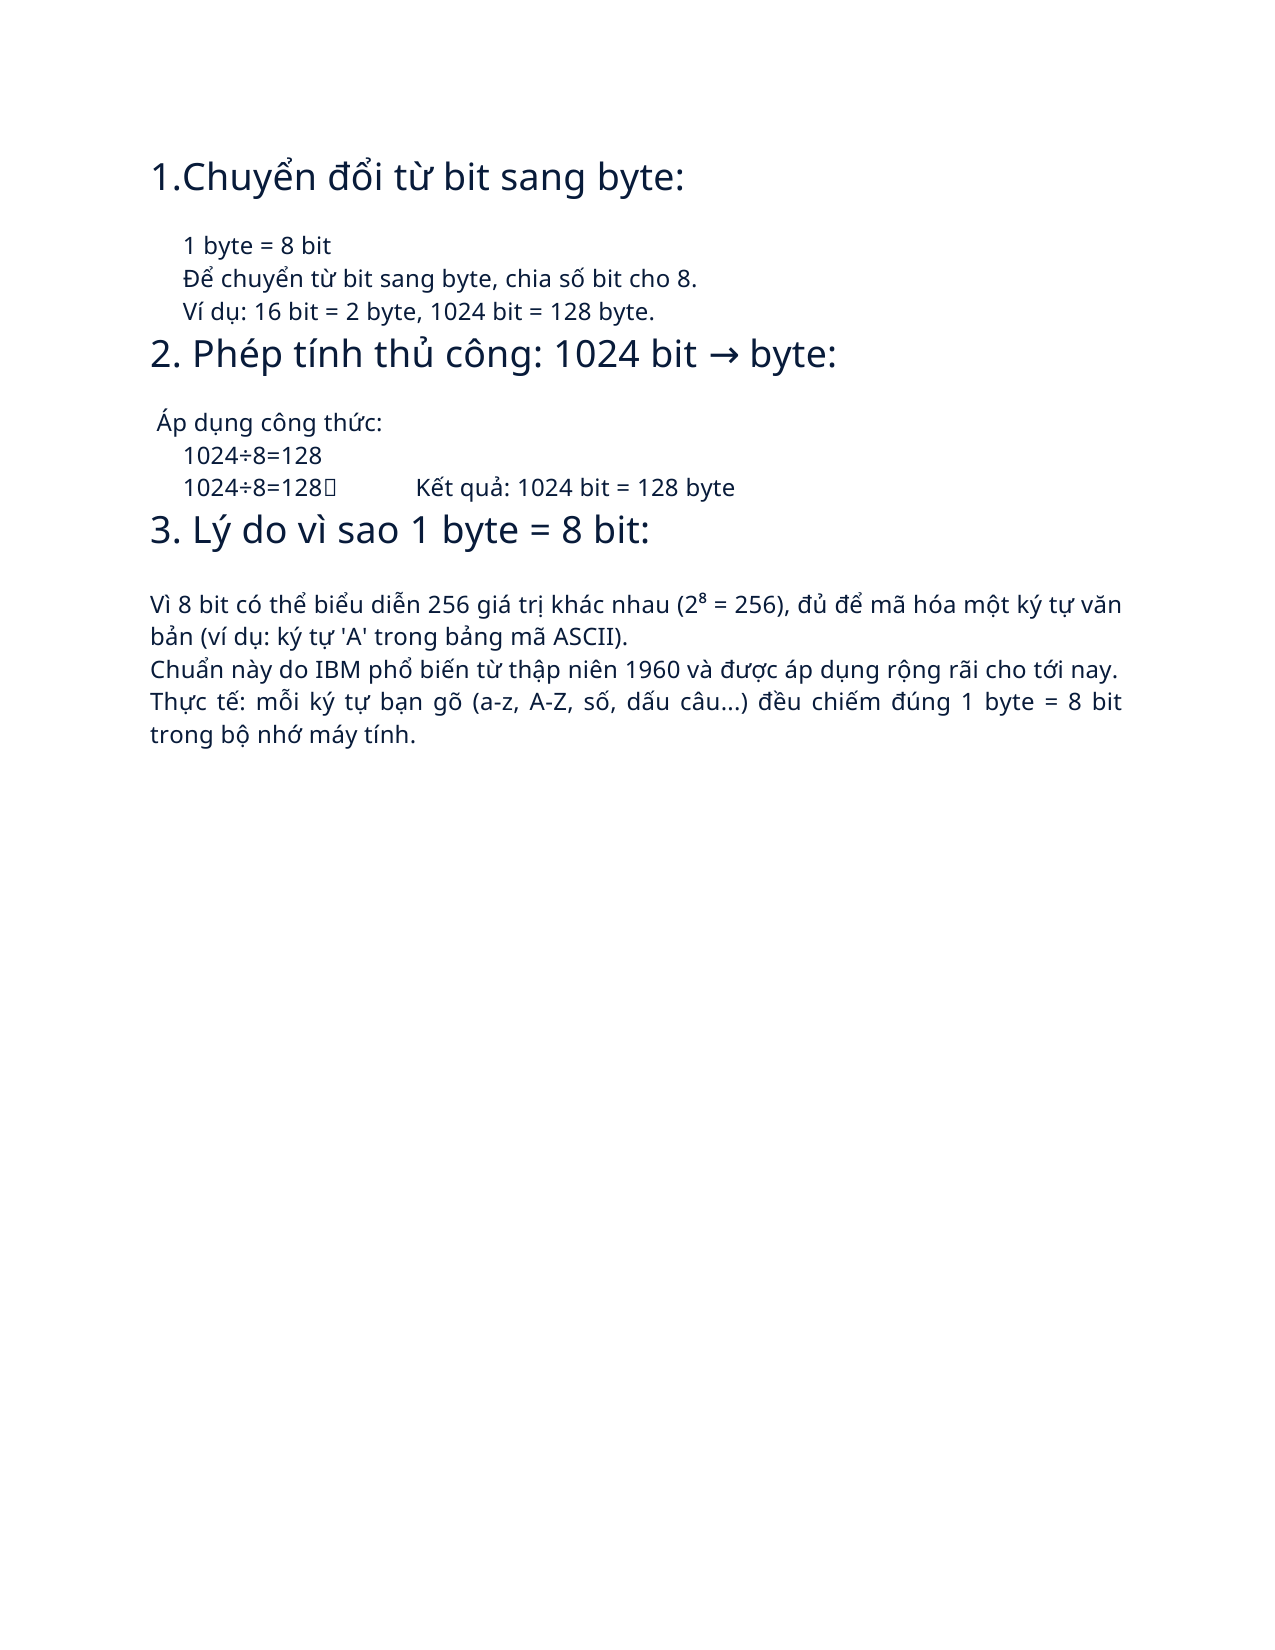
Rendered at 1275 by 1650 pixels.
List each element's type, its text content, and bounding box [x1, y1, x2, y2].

text 1024÷8=128 [150, 438, 1125, 471]
text 2. Phép tính thủ công: 1024 bit → byte: [150, 327, 1125, 378]
text Vì 8 bit có thể biểu diễn 256 giá trị khác nhau (2⁸ = 256), đủ để mã hóa một ký tự văn bản (ví dụ: ký tự 'A' trong bảng mã ASCII). [150, 587, 1125, 653]
text Áp dụng công thức: [150, 406, 1125, 438]
text Để chuyển từ bit sang byte, chia số bit cho 8. [150, 262, 1125, 294]
text 1 byte = 8 bit [150, 229, 1125, 262]
text 3. Lý do vì sao 1 byte = 8 bit: [150, 504, 1125, 555]
text 1.Chuyển đổi từ bit sang byte: [150, 150, 1125, 201]
text Chuẩn này do IBM phổ biến từ thập niên 1960 và được áp dụng rộng rãi cho tới nay. [150, 653, 1125, 685]
text Ví dụ: 16 bit = 2 byte, 1024 bit = 128 byte. [150, 294, 1125, 327]
text Thực tế: mỗi ký tự bạn gõ (a-z, A-Z, số, dấu câu...) đều chiếm đúng 1 byte = 8 bit trong bộ nhớ máy tính. [150, 685, 1125, 750]
text 1024÷8=128✅Kết quả: 1024 bit = 128 byte [150, 471, 1125, 504]
